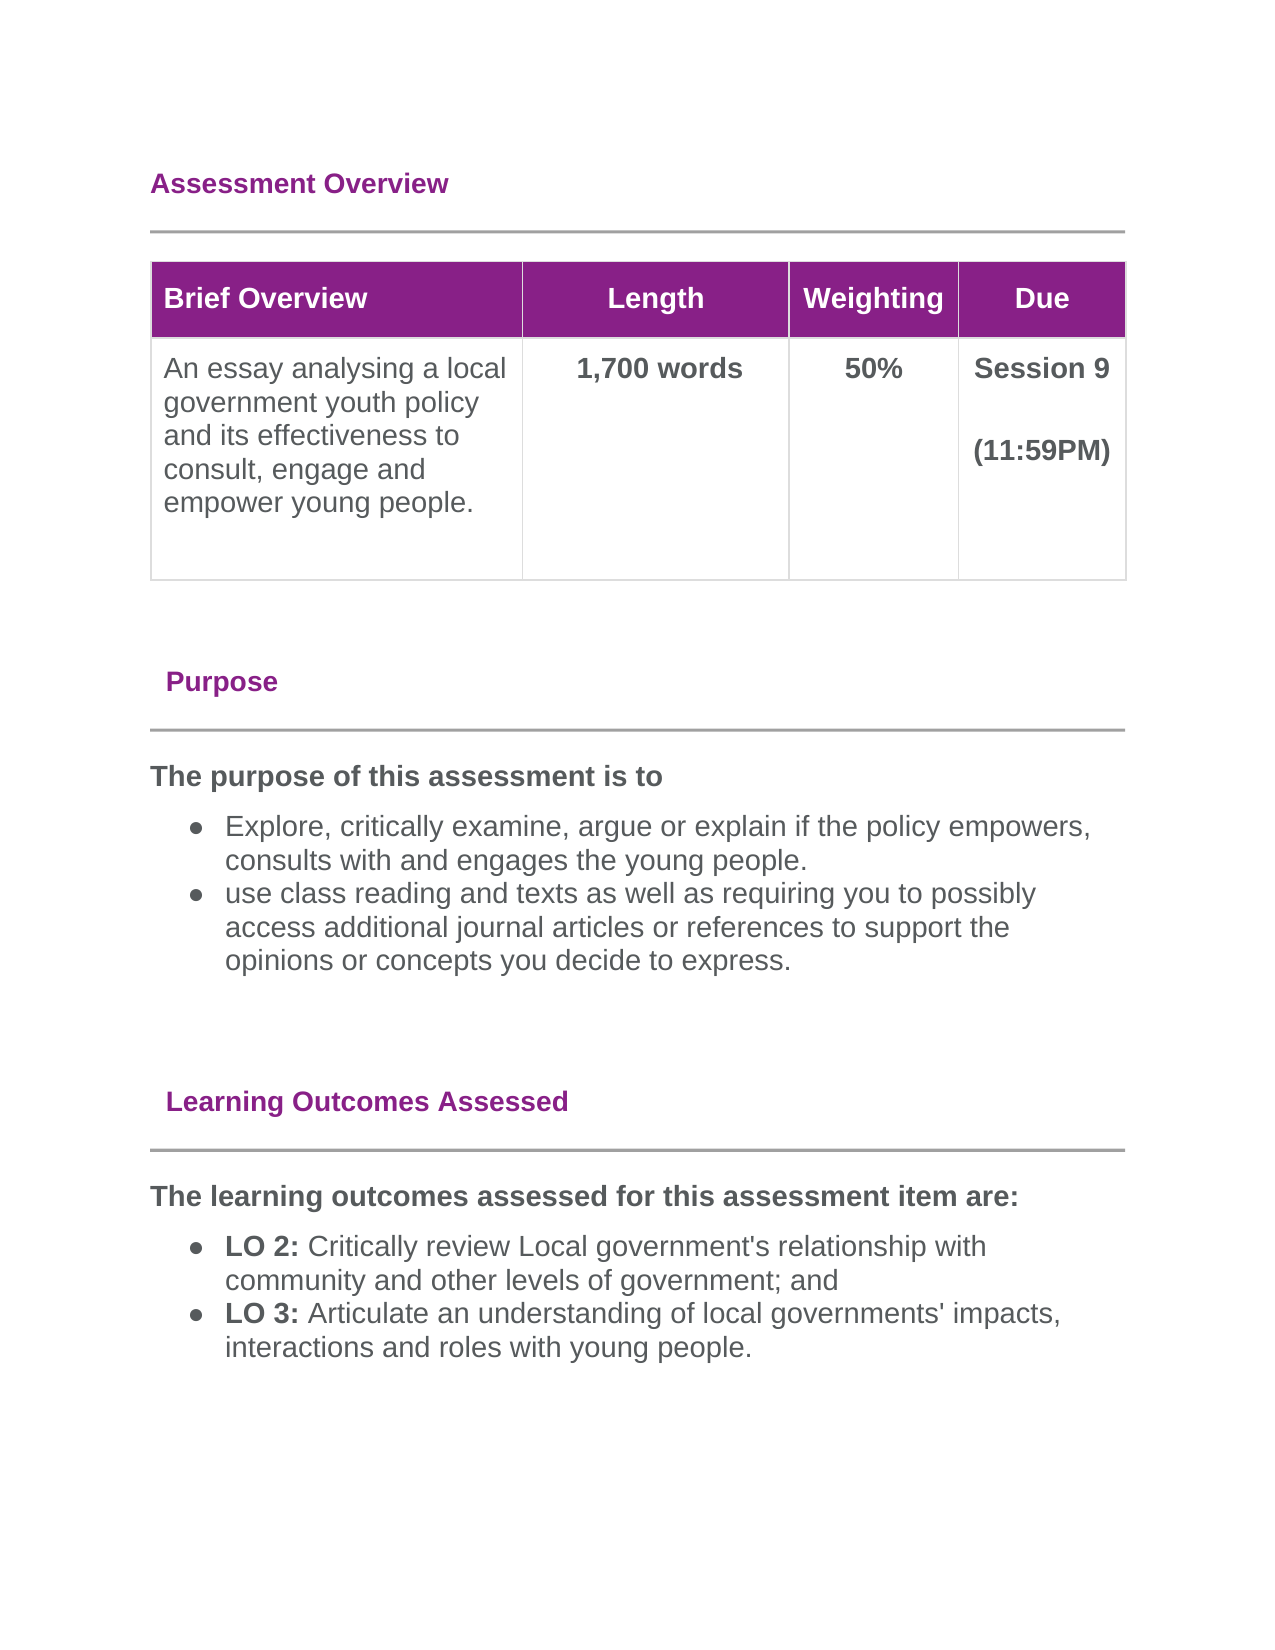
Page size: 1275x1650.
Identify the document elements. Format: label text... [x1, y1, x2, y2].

table_cell 1,700 words [523, 339, 788, 579]
list LO 2: Critically review Local government's relationship with community and other levels of government; and [187, 1229, 1125, 1296]
text The learning outcomes assessed for this assessment item are: [150, 1179, 1125, 1212]
text The purpose of this assessment is to [150, 759, 1125, 792]
table_cell An essay analysing a local government youth policy and its effectiveness to consult, engage and empower young people. [152, 339, 522, 579]
table_header Due [959, 262, 1125, 337]
list Explore, critically examine, argue or explain if the policy empowers, consults with and engages the young people. [187, 809, 1125, 876]
subtitle Learning Outcomes Assessed [150, 1085, 1125, 1117]
list LO 3: Articulate an understanding of local governments' impacts, interactions and roles with young people. [187, 1296, 1125, 1378]
subtitle Assessment Overview [150, 167, 1125, 199]
list use class reading and texts as well as requiring you to possibly access additional journal articles or references to support the opinions or concepts you decide to express. [187, 876, 1125, 991]
subtitle Purpose [150, 665, 1125, 697]
table_cell Session 9 (11:59PM) [959, 339, 1125, 579]
table_header Brief Overview [152, 262, 522, 337]
table_cell 50% [790, 339, 958, 579]
table_header Weighting [790, 262, 958, 337]
table_header Length [523, 262, 788, 337]
